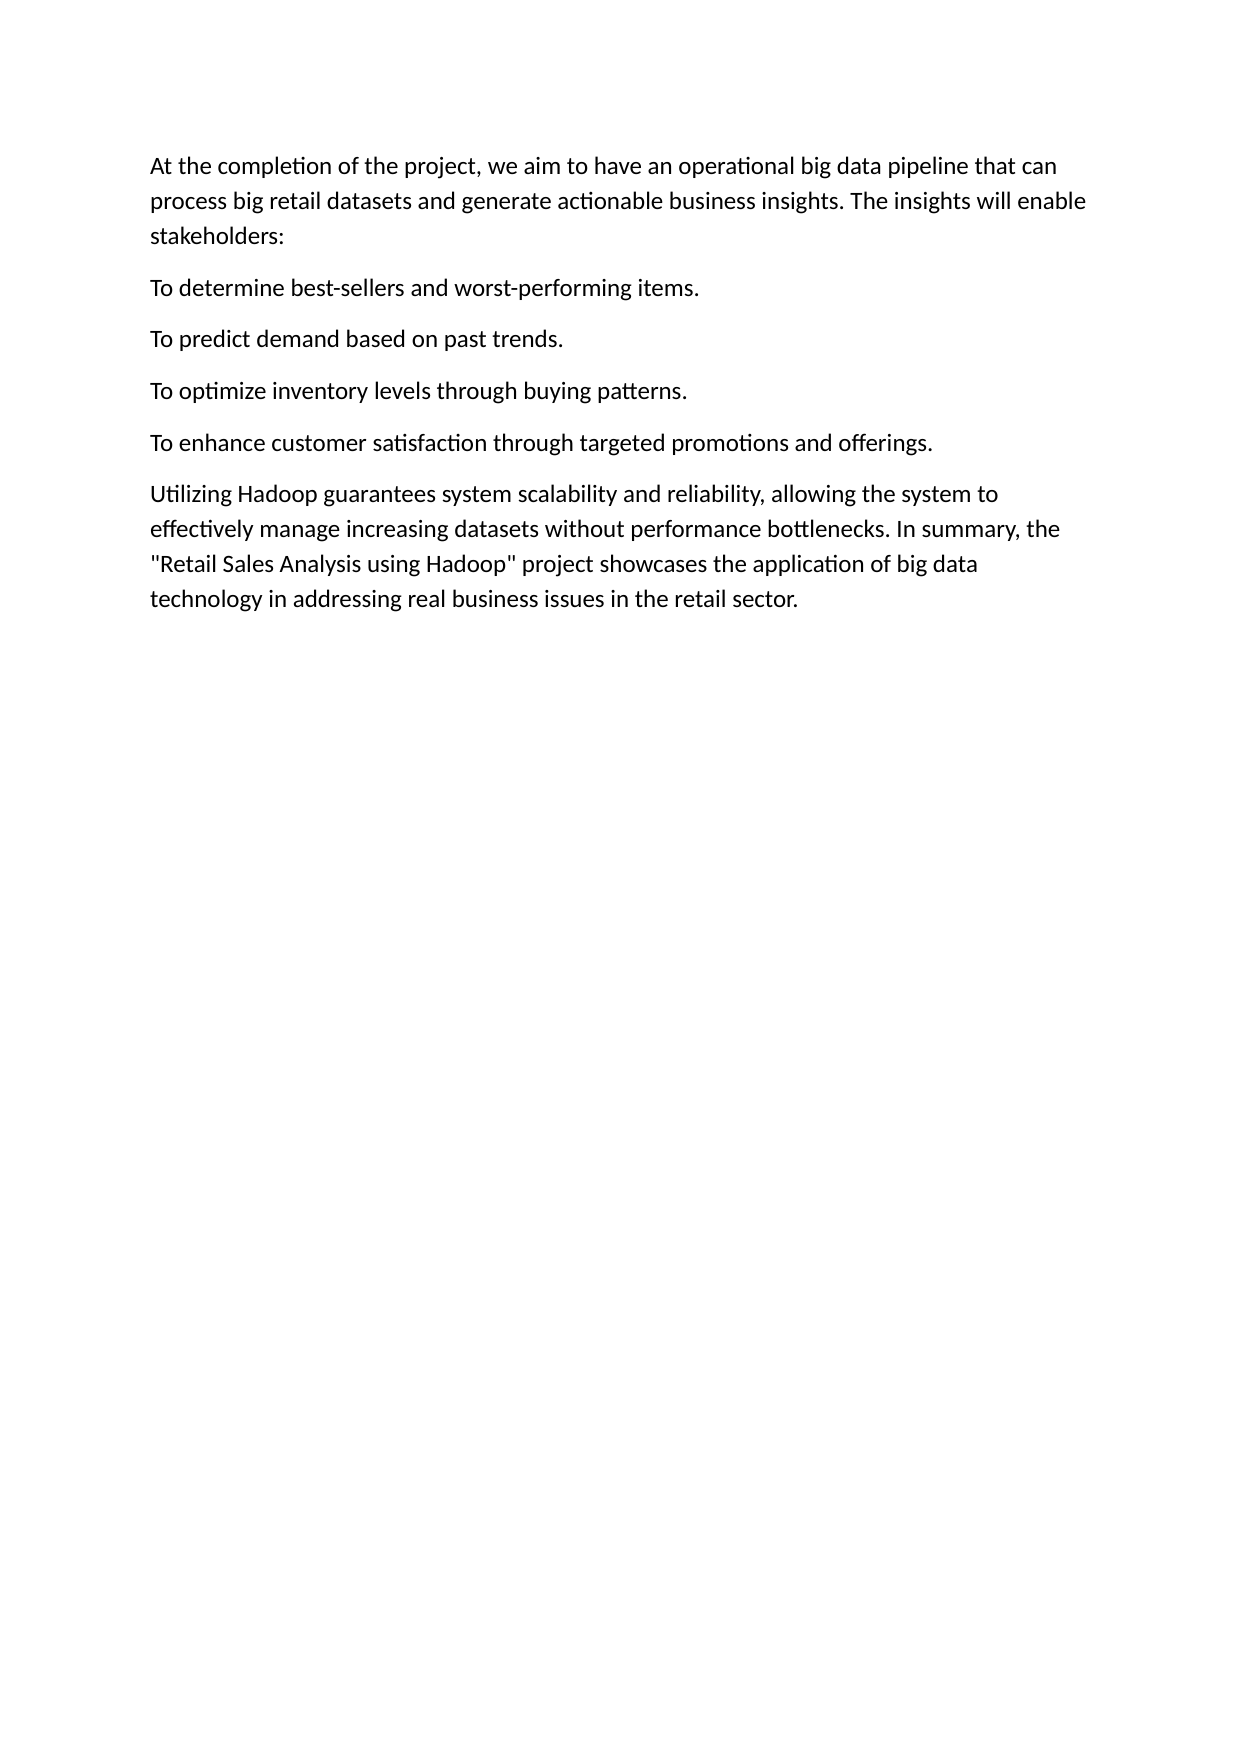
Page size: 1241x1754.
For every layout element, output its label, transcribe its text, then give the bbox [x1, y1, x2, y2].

text At the completion of the project, we aim to have an operational big data pipeline that can process big retail datasets and generate actionable business insights. The insights will enable stakeholders: [150, 150, 1090, 251]
text To determine best-sellers and worst-performing items. [150, 272, 1090, 302]
text To predict demand based on past trends. [150, 323, 1090, 354]
text To enhance customer satisfaction through targeted promotions and offerings. [150, 427, 1090, 457]
text Utilizing Hadoop guarantees system scalability and reliability, allowing the system to effectively manage increasing datasets without performance bottlenecks. In summary, the "Retail Sales Analysis using Hadoop" project showcases the application of big data technology in addressing real business issues in the retail sector. [150, 478, 1090, 614]
text To optimize inventory levels through buying patterns. [150, 375, 1090, 406]
